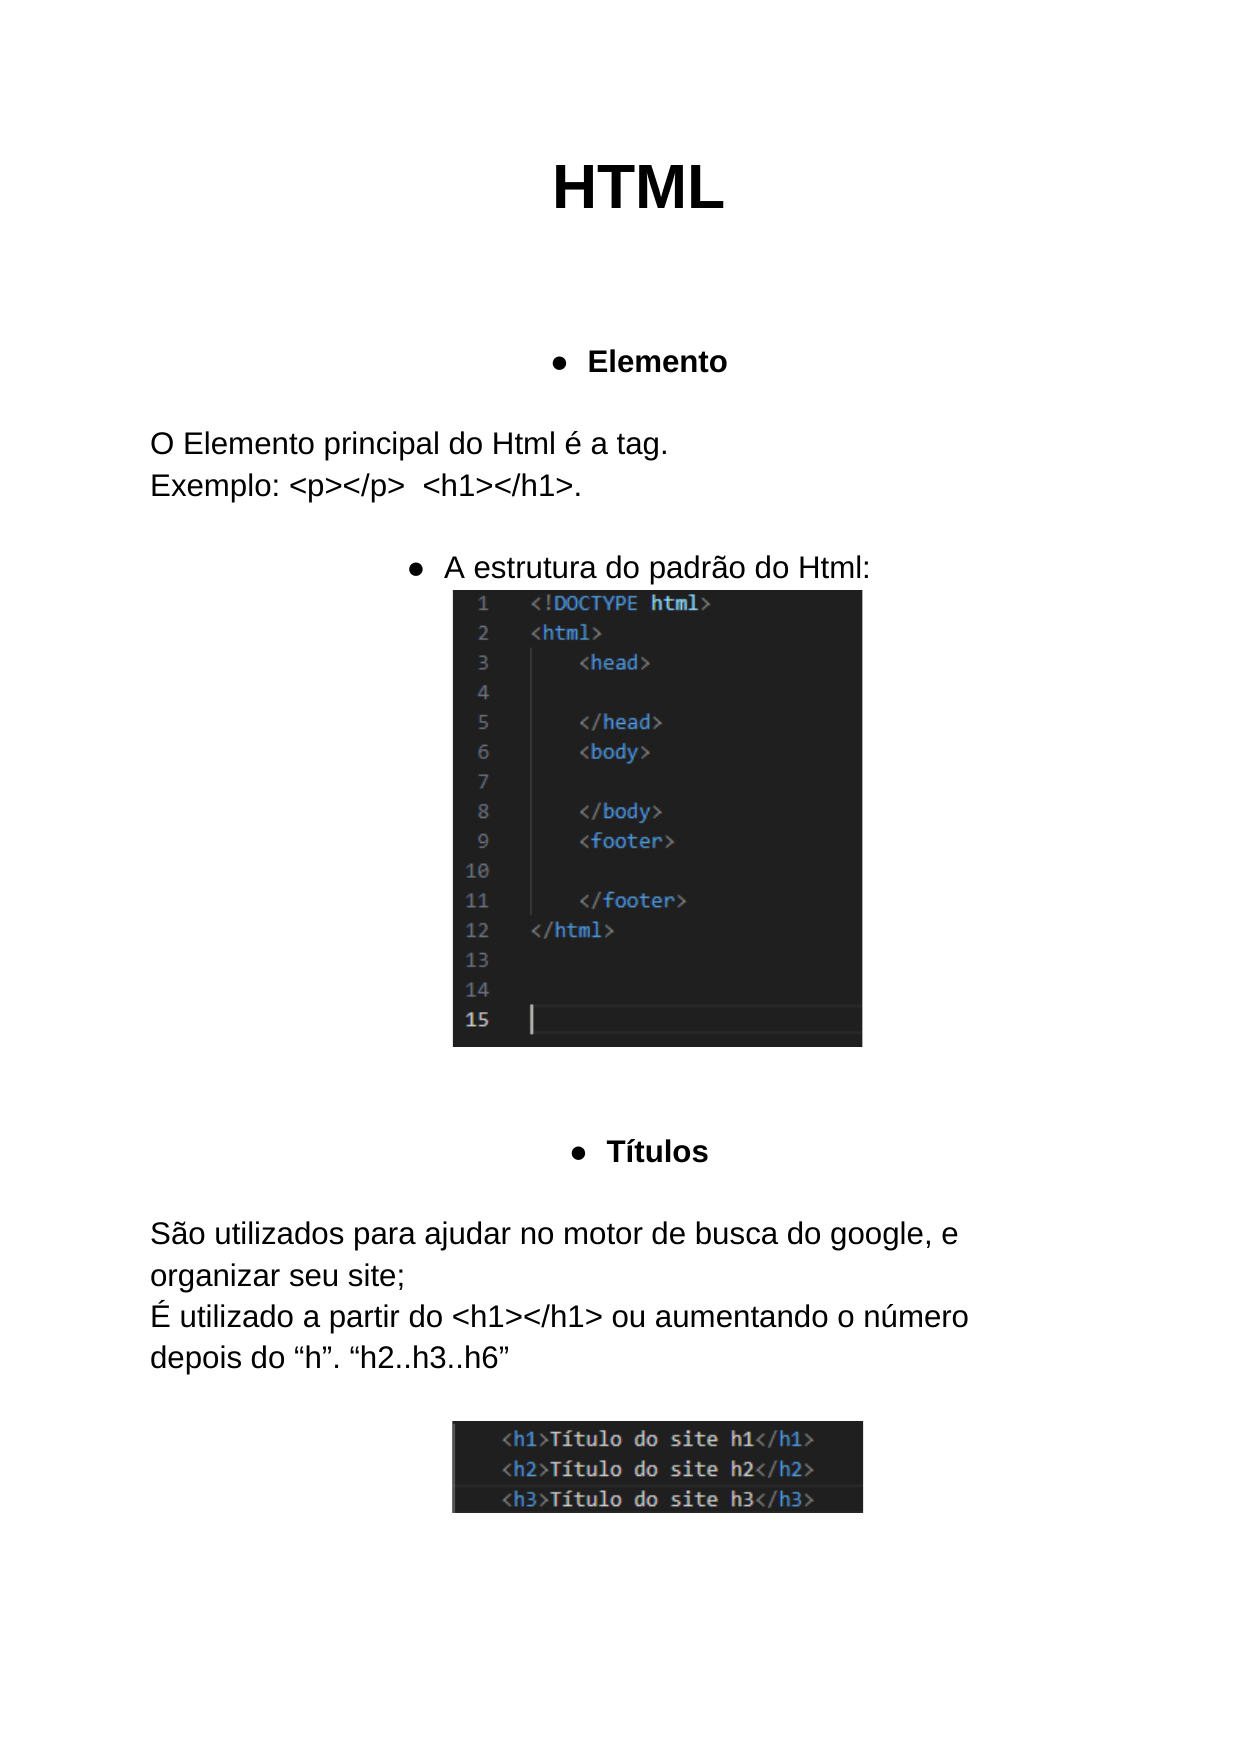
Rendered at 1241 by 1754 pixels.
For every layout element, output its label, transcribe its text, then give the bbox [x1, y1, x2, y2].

text O Elemento principal do Html é a tag. [150, 425, 1090, 461]
picture [452, 590, 863, 1047]
text São utilizados para ajudar no motor de busca do google, e organizar seu site; [150, 1215, 1090, 1293]
text É utilizado a partir do <h1></h1> ou aumentando o número [150, 1298, 1090, 1334]
subtitle Elemento [187, 343, 1090, 420]
subtitle Títulos [187, 1133, 1090, 1210]
list A estrutura do padrão do Html: [187, 549, 1090, 585]
text Exemplo: <p></p> <h1></h1>. [150, 467, 1090, 502]
text depois do “h”. “h2..h3..h6” [150, 1339, 1090, 1375]
picture [452, 1421, 864, 1513]
subtitle HTML [187, 150, 1090, 222]
